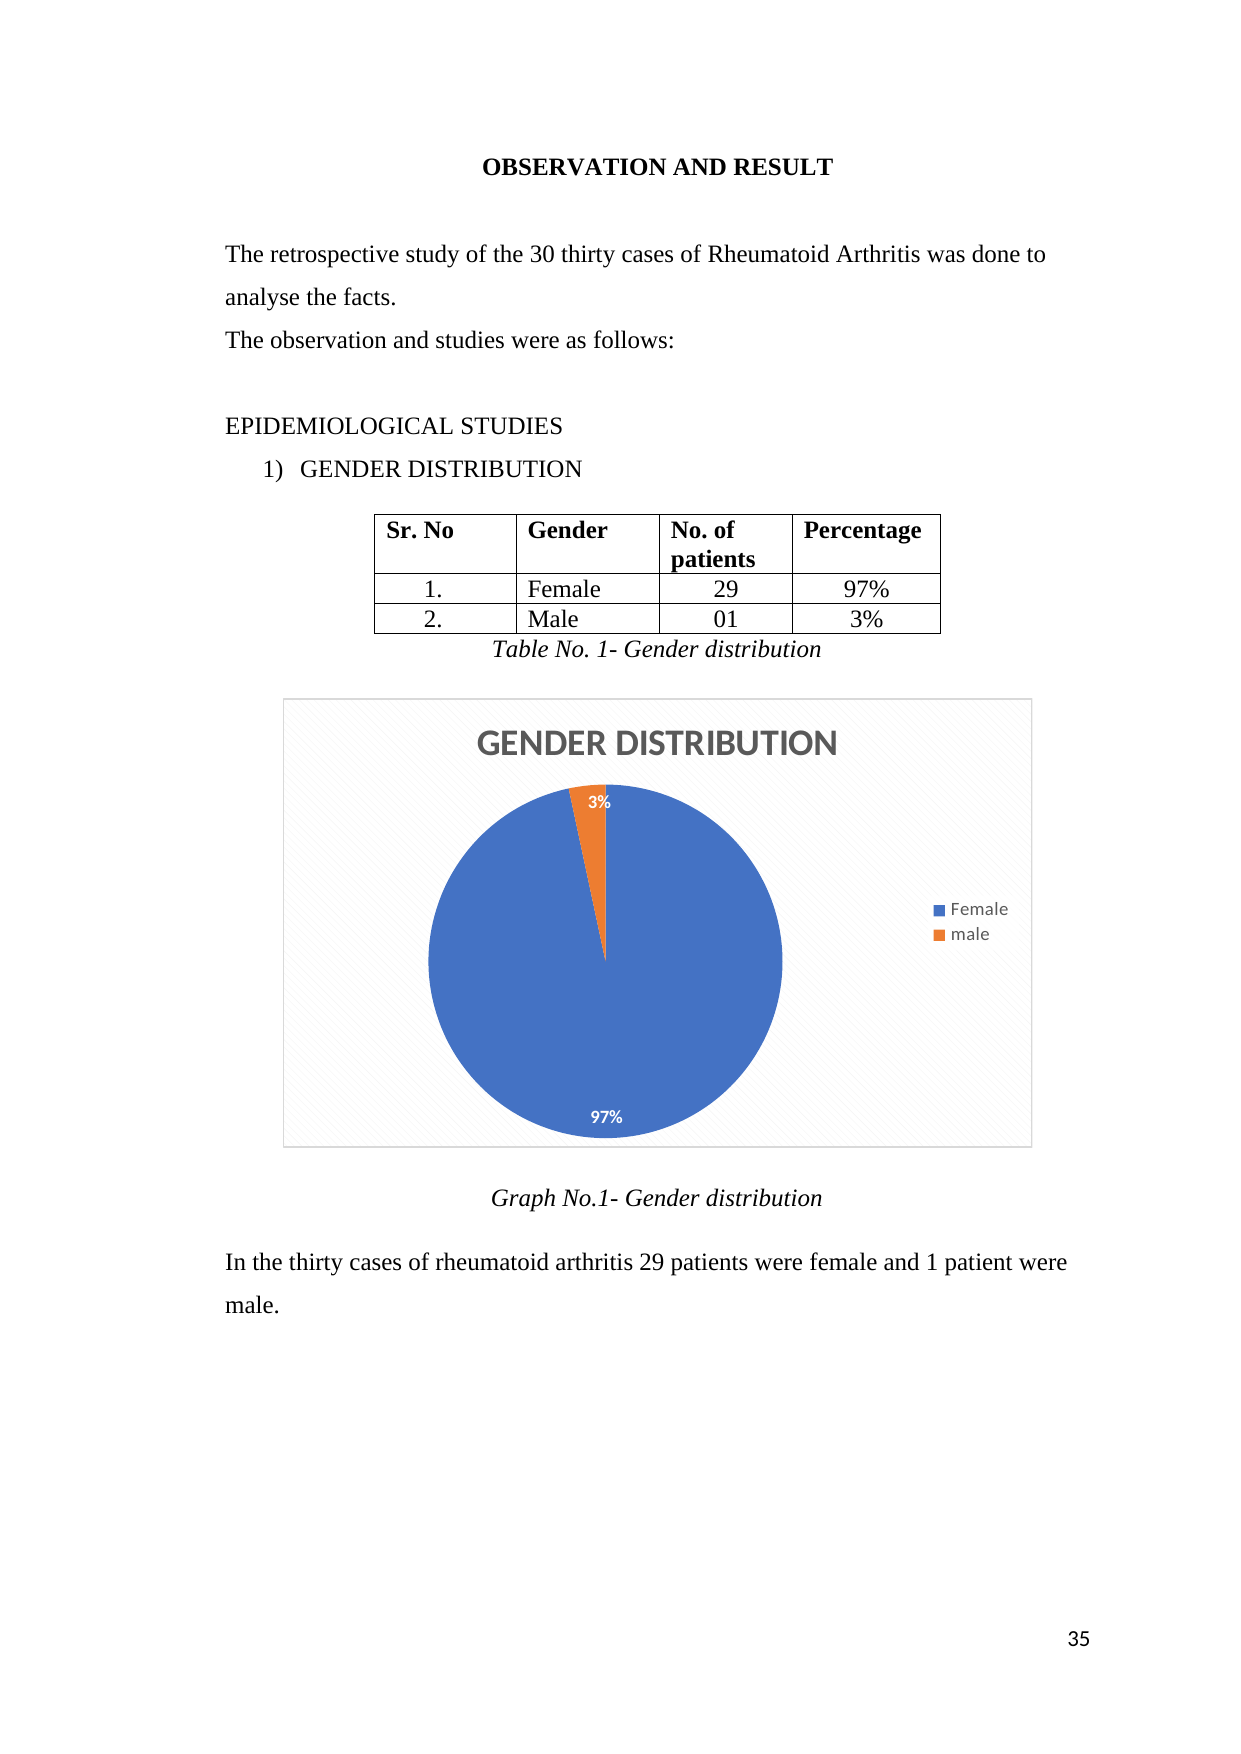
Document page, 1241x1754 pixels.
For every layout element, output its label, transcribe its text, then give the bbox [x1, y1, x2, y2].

table_cell [375, 604, 516, 633]
table_header Gender [517, 515, 659, 573]
text Table No. 1- Gender distribution [225, 634, 1090, 663]
table_cell [375, 574, 516, 603]
table_cell 3% [793, 604, 940, 633]
list EPIDEMIOLOGICAL STUDIES [225, 411, 1090, 440]
table_header Sr. No [375, 515, 516, 573]
text In the thirty cases of rheumatoid arthritis 29 patients were female and 1 patient were male. [225, 1247, 1090, 1319]
table_cell 01 [660, 604, 792, 633]
list The observation and studies were as follows: [225, 325, 1090, 354]
text Graph No.1- Gender distribution [225, 1183, 1090, 1212]
list GENDER DISTRIBUTION [262, 454, 1090, 483]
table_cell Female [517, 574, 659, 603]
table_cell Male [517, 604, 659, 633]
table_cell 97% [793, 574, 940, 603]
list OBSERVATION AND RESULT [225, 152, 1090, 181]
table_header Percentage [793, 515, 940, 573]
table_cell 29 [660, 574, 792, 603]
list The retrospective study of the 30 thirty cases of Rheumatoid Arthritis was done to analyse the facts. [225, 239, 1090, 311]
table_header No. of patients [660, 515, 792, 573]
